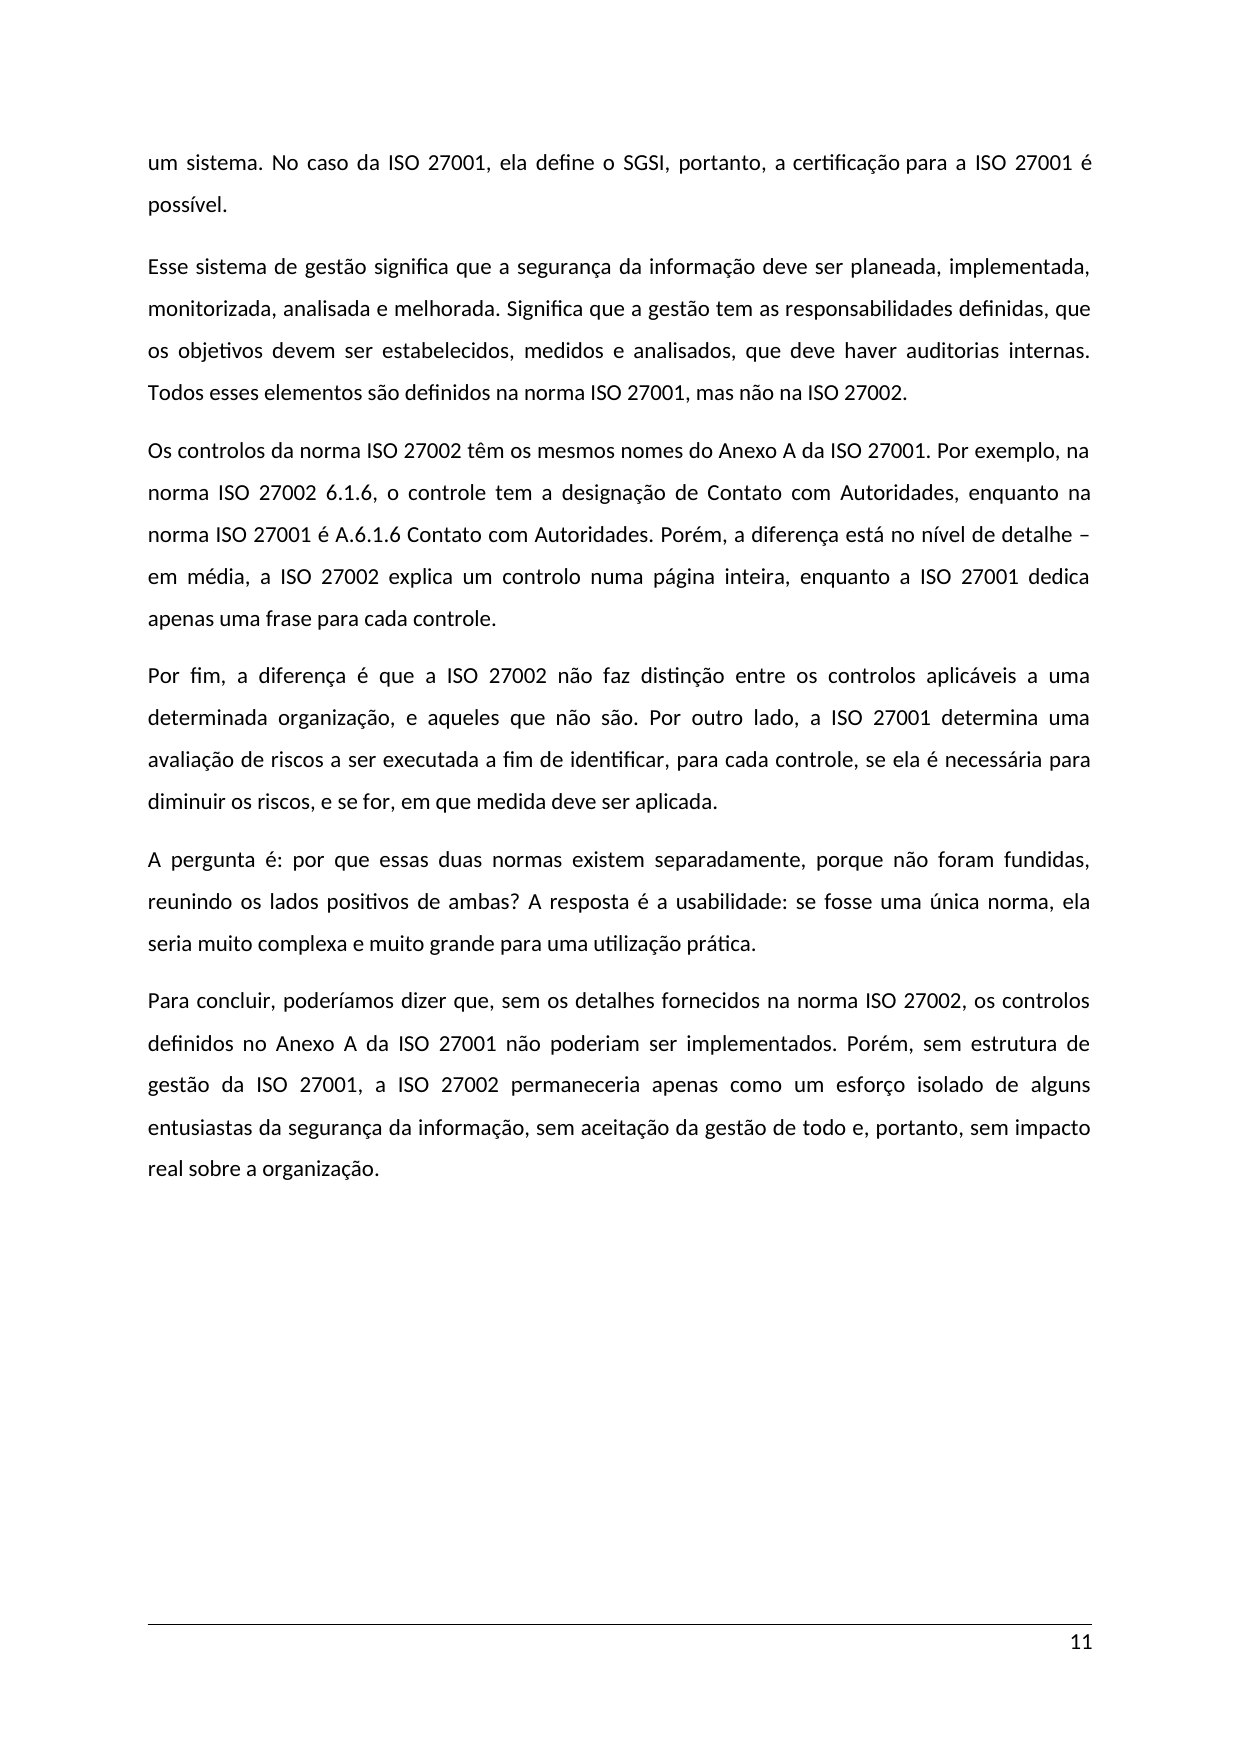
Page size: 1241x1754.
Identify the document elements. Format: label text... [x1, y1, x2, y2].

text Para concluir, poderíamos dizer que, sem os detalhes fornecidos na norma ISO 27002, os controlos definidos no Anexo A da ISO 27001 não poderiam ser implementados. Porém, sem estrutura de gestão da ISO 27001, a ISO 27002 permaneceria apenas como um esforço isolado de alguns entusiastas da segurança da informação, sem aceitação da gestão de todo e, portanto, sem impacto real sobre a organização. [148, 987, 1092, 1183]
text Os controlos da norma ISO 27002 têm os mesmos nomes do Anexo A da ISO 27001. Por exemplo, na norma ISO 27002 6.1.6, o controle tem a designação de Contato com Autoridades, enquanto na norma ISO 27001 é A.6.1.6 Contato com Autoridades. Porém, a diferença está no nível de detalhe – em média, a ISO 27002 explica um controlo numa página inteira, enquanto a ISO 27001 dedica apenas uma frase para cada controle. [148, 436, 1092, 632]
text Esse sistema de gestão significa que a segurança da informação deve ser planeada, implementada, monitorizada, analisada e melhorada. Significa que a gestão tem as responsabilidades definidas, que os objetivos devem ser estabelecidos, medidos e analisados, que deve haver auditorias internas. Todos esses elementos são definidos na norma ISO 27001, mas não na ISO 27002. [148, 252, 1092, 406]
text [148, 148, 1092, 218]
text Por fim, a diferença é que a ISO 27002 não faz distinção entre os controlos aplicáveis a uma determinada organização, e aqueles que não são. Por outro lado, a ISO 27001 determina uma avaliação de riscos a ser executada a fim de identificar, para cada controle, se ela é necessária para diminuir os riscos, e se for, em que medida deve ser aplicada. [148, 662, 1092, 816]
text A pergunta é: por que essas duas normas existem separadamente, porque não foram fundidas, reunindo os lados positivos de ambas? A resposta é a usabilidade: se fosse uma única norma, ela seria muito complexa e muito grande para uma utilização prática. [148, 845, 1092, 957]
